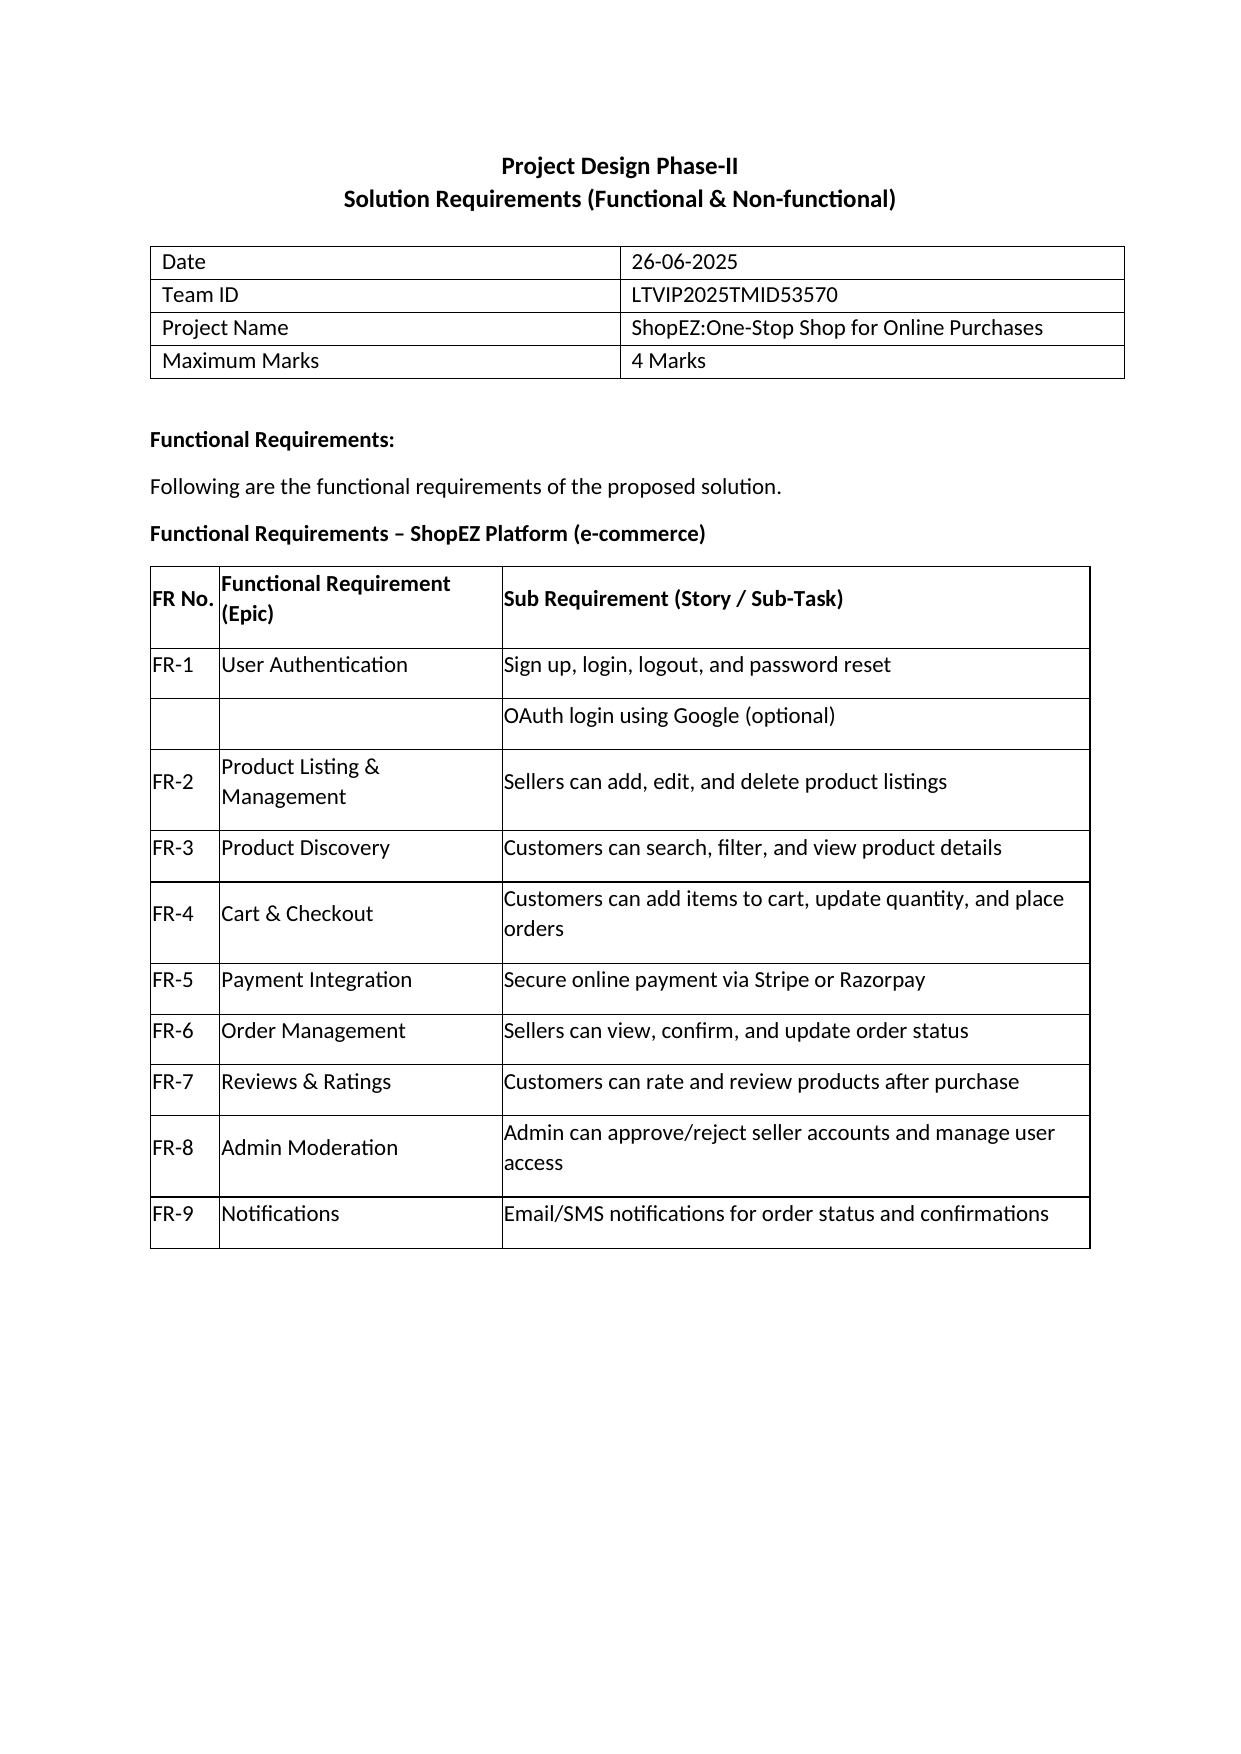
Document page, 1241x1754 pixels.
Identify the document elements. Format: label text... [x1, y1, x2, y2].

table_cell FR-1 [151, 649, 219, 698]
table_cell Payment Integration [220, 964, 502, 1013]
table_cell Maximum Marks [151, 346, 620, 378]
table_cell Admin can approve/reject seller accounts and manage user access [503, 1116, 1089, 1196]
table_cell Secure online payment via Stripe or Razorpay [503, 964, 1089, 1013]
text Project Design Phase-II [150, 150, 1090, 181]
table_cell Admin Moderation [220, 1116, 502, 1196]
table_cell Email/SMS notifications for order status and confirmations [503, 1198, 1089, 1247]
table_cell FR-5 [151, 964, 219, 1013]
table_cell Project Name [151, 313, 620, 345]
table_cell Notifications [220, 1198, 502, 1247]
table_cell 4 Marks [621, 346, 1124, 378]
table_cell [220, 699, 502, 749]
table_cell Sellers can add, edit, and delete product listings [503, 750, 1089, 830]
table_cell Customers can search, filter, and view product details [503, 831, 1089, 881]
table_cell LTVIP2025TMID53570 [621, 280, 1124, 312]
table_header 26-06-2025 [621, 247, 1124, 279]
table_cell FR-9 [151, 1198, 219, 1247]
table_cell [151, 699, 219, 749]
table_cell FR-4 [151, 883, 219, 962]
table_header Functional Requirement (Epic) [220, 567, 502, 647]
table_cell FR-7 [151, 1065, 219, 1115]
table_cell Reviews & Ratings [220, 1065, 502, 1115]
table_cell Product Discovery [220, 831, 502, 881]
table_cell Product Listing & Management [220, 750, 502, 830]
table_header FR No. [151, 567, 219, 647]
text Solution Requirements (Functional & Non-functional) [150, 183, 1090, 213]
table_cell Order Management [220, 1015, 502, 1064]
table_cell Customers can rate and review products after purchase [503, 1065, 1089, 1115]
text Following are the functional requirements of the proposed solution. [150, 472, 1090, 501]
table_cell Customers can add items to cart, update quantity, and place orders [503, 883, 1089, 962]
text Functional Requirements: [150, 426, 1090, 454]
table_cell FR-2 [151, 750, 219, 830]
table_header Sub Requirement (Story / Sub-Task) [503, 567, 1089, 647]
table_cell Sellers can view, confirm, and update order status [503, 1015, 1089, 1064]
table_header Date [151, 247, 620, 279]
table_cell ShopEZ:One-Stop Shop for Online Purchases [621, 313, 1124, 345]
table_cell FR-3 [151, 831, 219, 881]
table_cell Cart & Checkout [220, 883, 502, 962]
table_cell Team ID [151, 280, 620, 312]
table_cell FR-6 [151, 1015, 219, 1064]
text Functional Requirements – ShopEZ Platform (e-commerce) [150, 519, 1090, 547]
table_cell FR-8 [151, 1116, 219, 1196]
table_cell OAuth login using Google (optional) [503, 699, 1089, 749]
table_cell User Authentication [220, 649, 502, 698]
table_cell Sign up, login, logout, and password reset [503, 649, 1089, 698]
